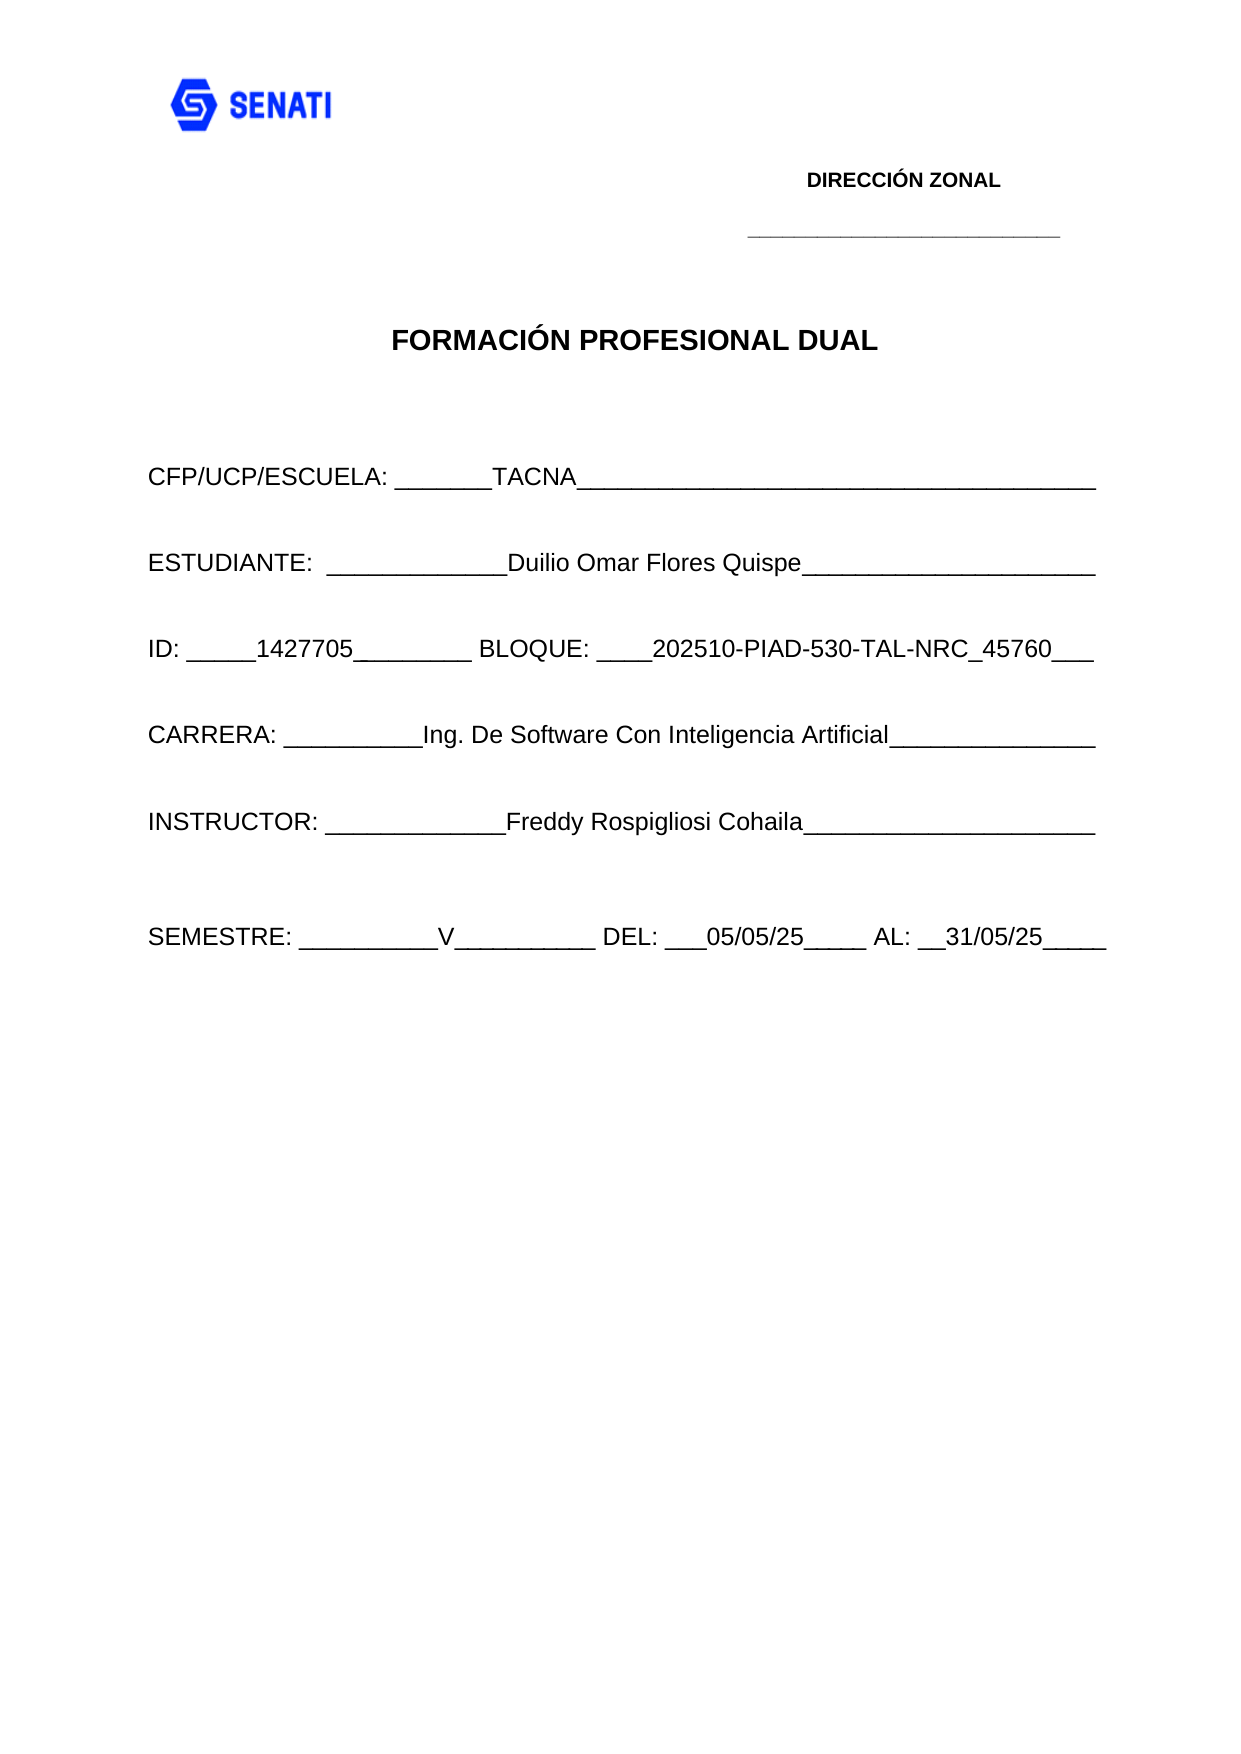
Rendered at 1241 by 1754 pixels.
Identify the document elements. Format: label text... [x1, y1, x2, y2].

picture [155, 68, 345, 141]
text CARRERA: __________Ing. De Software Con Inteligencia Artificial [148, 720, 1122, 749]
text ESTUDIANTE: _____________Duilio Omar Flores Quispe [148, 548, 1122, 577]
text ID: _____1427705 ________ BLOQUE: ____202510-PIAD-530-TAL-NRC_45760___ [148, 634, 1181, 663]
text CFP/UCP/ESCUELA: _______TACNA [148, 462, 1122, 490]
text FORMACIÓN PROFESIONAL DUAL [148, 323, 1122, 356]
text INSTRUCTOR: _____________Freddy Rospigliosi Cohaila [148, 807, 1122, 835]
text SEMESTRE: __________V DEL: ___05/05/25 AL: __31/05/25 [148, 922, 1122, 950]
